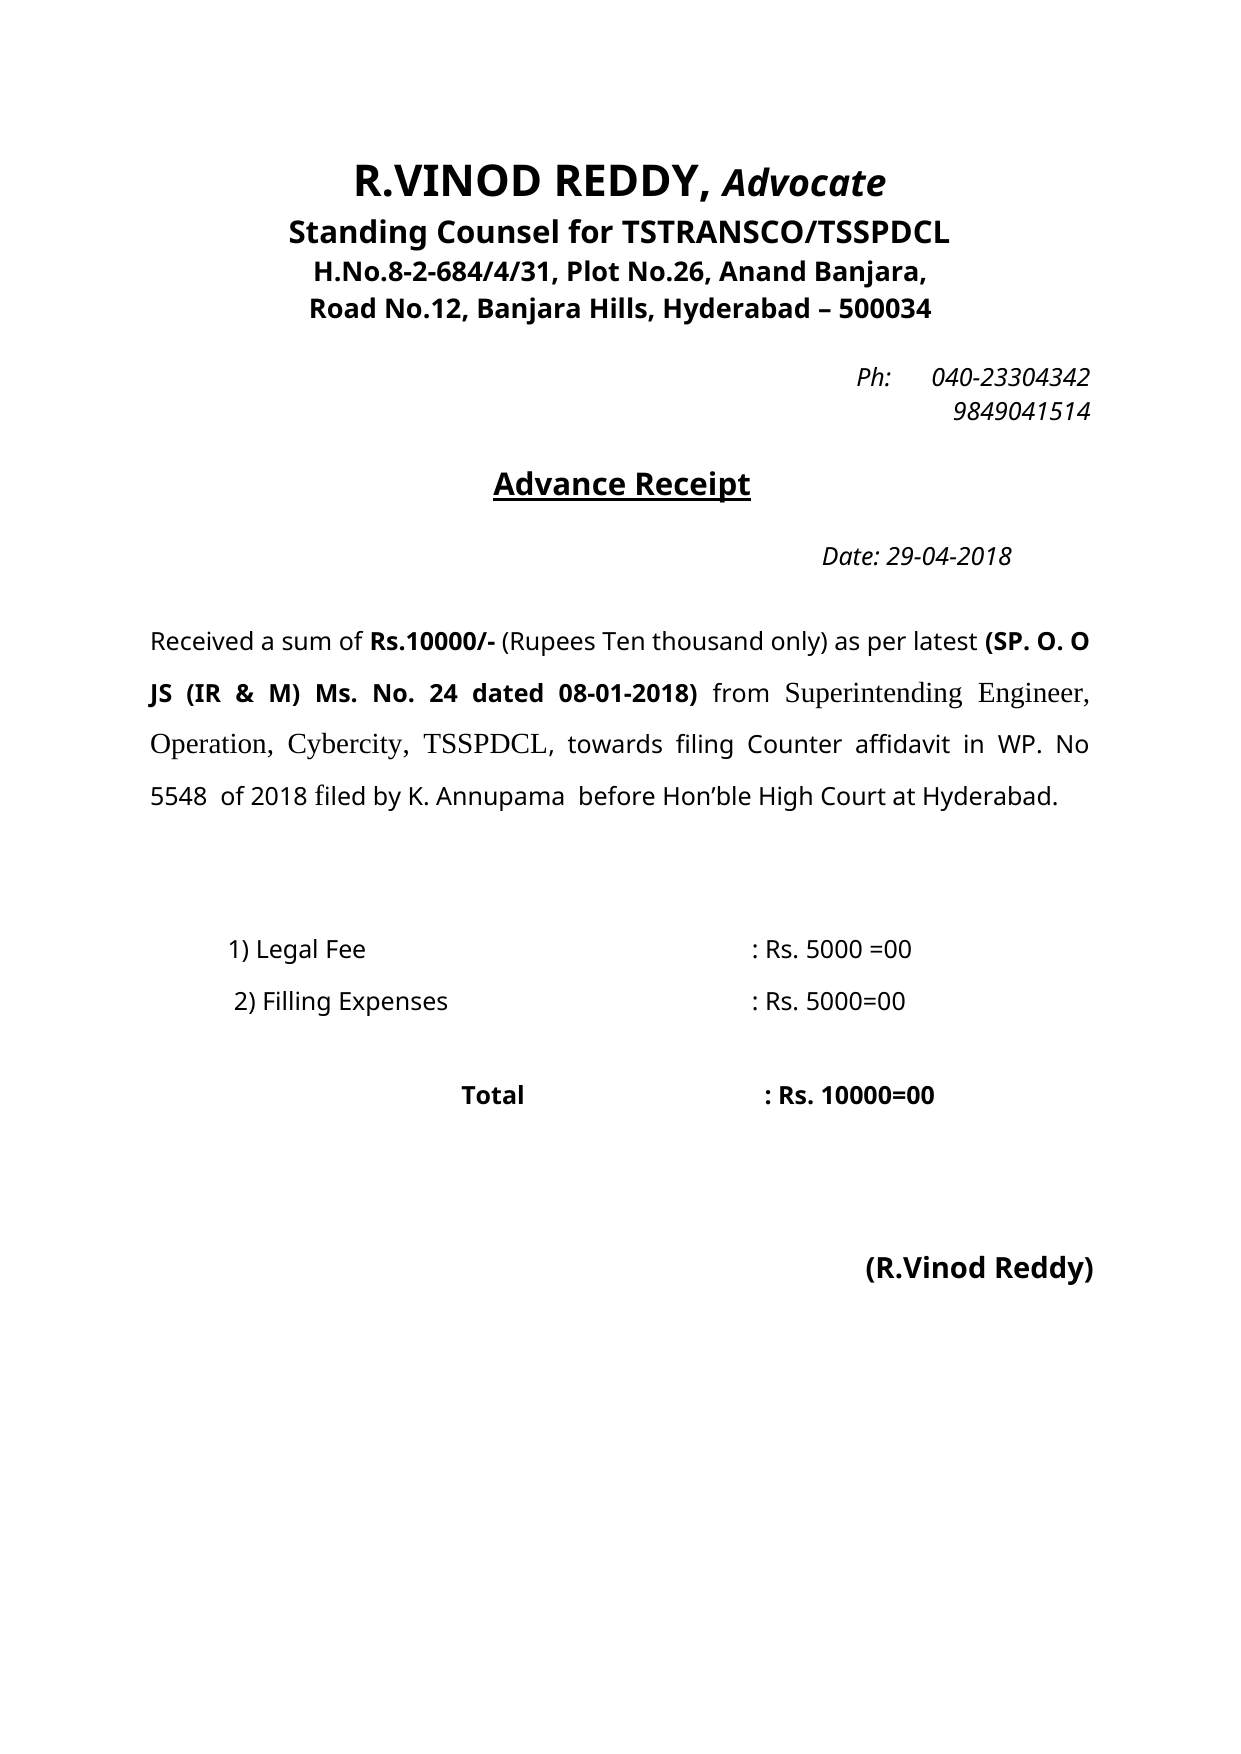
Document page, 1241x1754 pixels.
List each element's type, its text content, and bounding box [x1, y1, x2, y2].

text Standing Counsel for TSTRANSCO/TSSPDCL [227, 209, 1012, 252]
text Received a sum of Rs.10000/- (Rupees Ten thousand only) as per latest (SP. O. O JS (IR & M) Ms. No. 24 dated 08-01-2018) from Superintending Engineer, Operation, Cybercity, TSSPDCL, towards filing Counter affidavit in WP. No 5548 of 2018 filed by K. Annupama before Hon’ble High Court at Hyderabad. [150, 624, 1090, 813]
text R.VINOD REDDY, Advocate [227, 150, 1012, 209]
text Ph: 040-23304342 [150, 360, 1090, 394]
text 9849041514 [150, 394, 1090, 428]
text Date: 29-04-2018 [227, 539, 1012, 573]
text Road No.12, Banjara Hills, – 500034 [150, 289, 1090, 326]
text Total : Rs. 10000=00 [227, 1077, 975, 1111]
text H.No.8-2-684/4/31, Plot No.26, Anand Banjara, [150, 252, 1090, 289]
text 2) Filling Expenses : Rs. 5000=00 [227, 983, 975, 1017]
text Advance Receipt [150, 462, 1094, 505]
text 1) Legal Fee : Rs. 5000 =00 [227, 932, 975, 966]
text (R.Vinod Reddy) [677, 1247, 1094, 1287]
